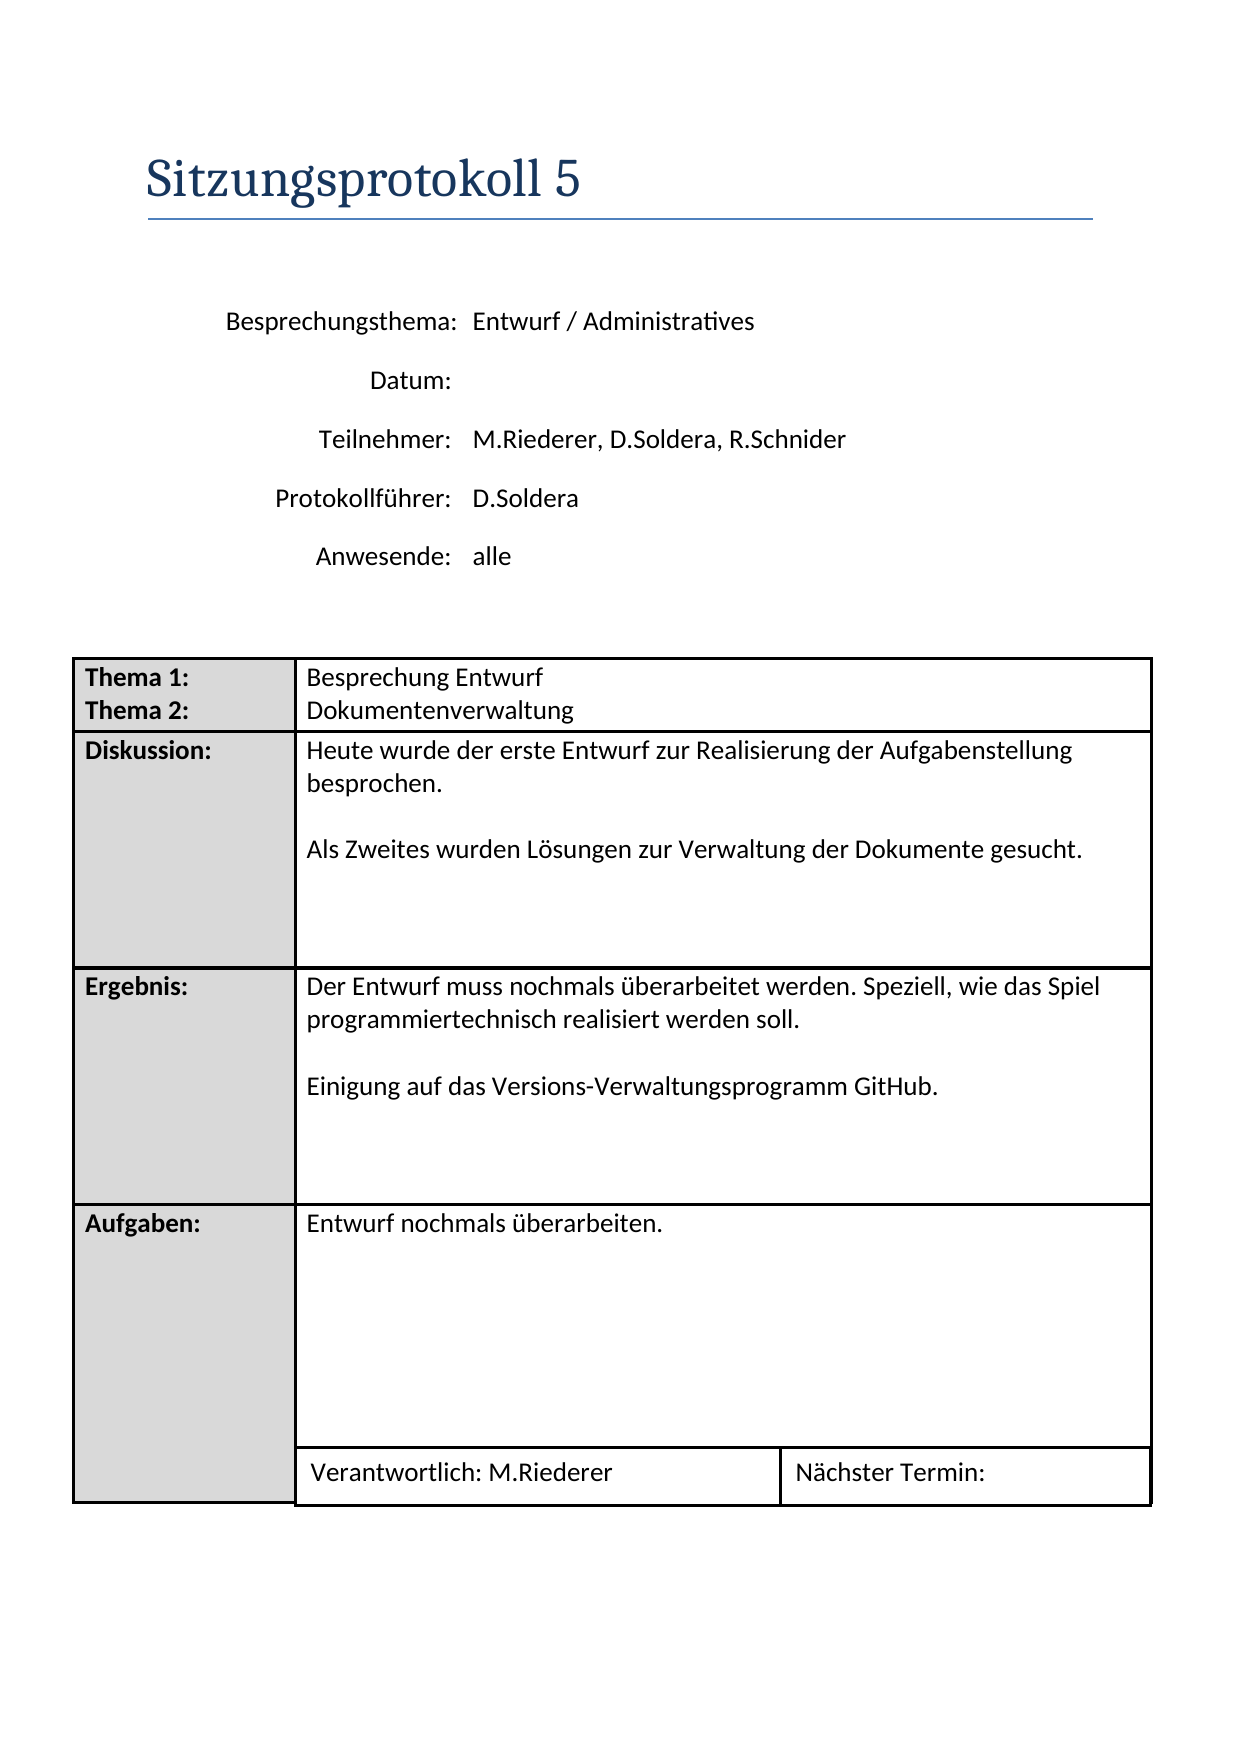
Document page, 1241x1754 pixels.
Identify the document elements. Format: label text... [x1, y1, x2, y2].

table_header Besprechung Entwurf Dokumentenverwaltung [297, 660, 1150, 730]
text Anwesende: alle [148, 539, 1093, 573]
table_header Thema 1: Thema 2: [75, 660, 294, 730]
table_cell Diskussion: [75, 733, 294, 966]
text Besprechungsthema: Entwurf / Administratives [148, 304, 1093, 338]
title Sitzungsprotokoll 5 [148, 148, 1093, 218]
text Datum: [148, 363, 1093, 396]
table_cell Aufgaben: [75, 1206, 294, 1501]
text Protokollführer: D.Soldera [148, 481, 1093, 514]
table_cell Ergebnis: [75, 970, 294, 1203]
table_cell Der Entwurf muss nochmals überarbeitet werden. Speziell, wie das Spiel programmiertechnisch realisiert werden soll. Einigung auf das Versions-Verwaltungsprogramm GitHub. [297, 970, 1150, 1203]
table_cell Entwurf nochmals überarbeiten. [297, 1206, 1150, 1446]
table_cell Heute wurde der erste Entwurf zur Realisierung der Aufgabenstellung besprochen. Als Zweites wurden Lösungen zur Verwaltung der Dokumente gesucht. [297, 733, 1150, 966]
text Teilnehmer: M.Riederer, D.Soldera, R.Schnider [148, 422, 1093, 455]
